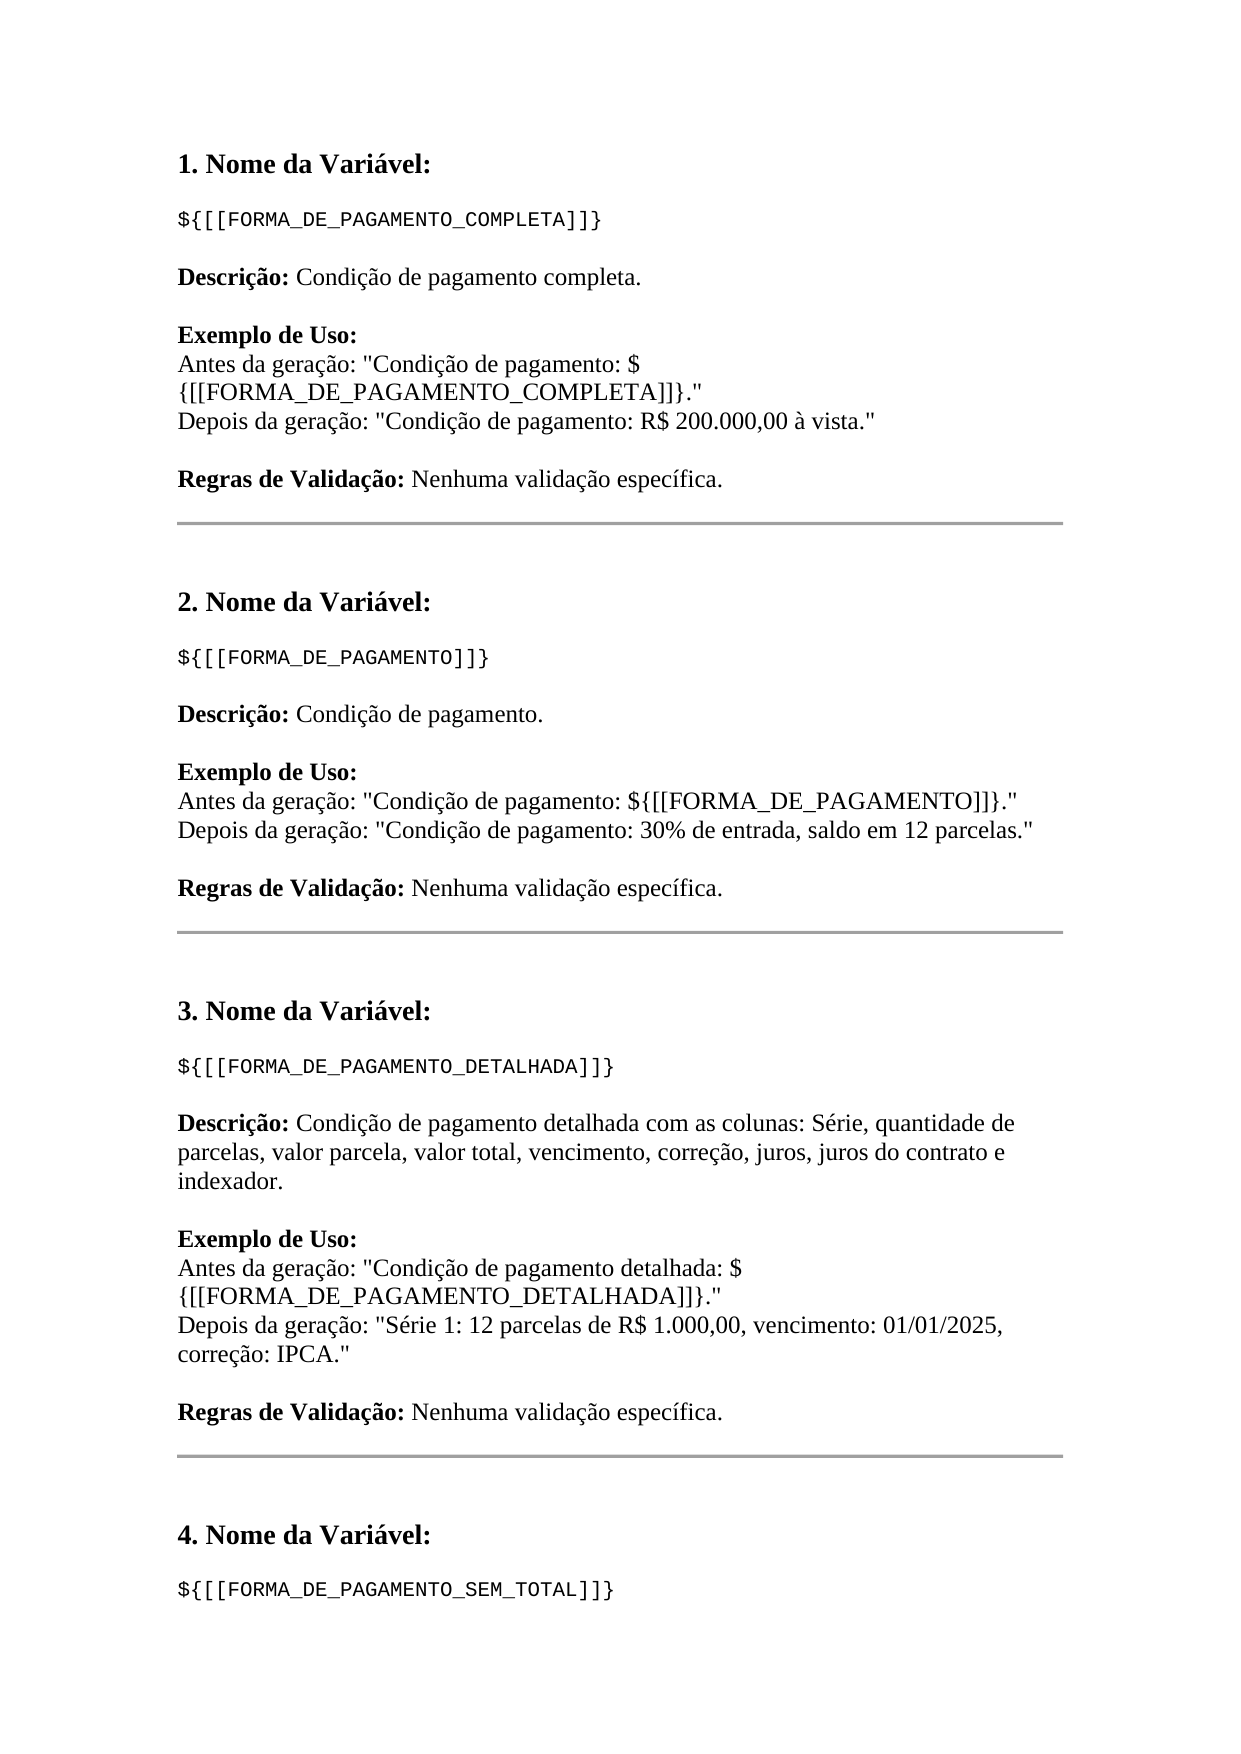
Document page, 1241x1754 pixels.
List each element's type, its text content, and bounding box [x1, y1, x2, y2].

text Exemplo de Uso: Antes da geração: "Condição de pagamento: ${[[FORMA_DE_PAGAMENTO]]}." Depois da geração: "Condição de pagamento: 30% de entrada, saldo em 12 parcelas." [177, 757, 1063, 844]
text 2. Nome da Variável: [177, 585, 1063, 618]
text 3. Nome da Variável: [177, 994, 1063, 1026]
text Regras de Validação: Nenhuma validação específica. [177, 464, 1063, 493]
text ${[[FORMA_DE_PAGAMENTO]]} [177, 647, 1063, 670]
text Descrição: Condição de pagamento completa. [177, 262, 1063, 291]
text Regras de Validação: Nenhuma validação específica. [177, 873, 1063, 902]
text ${[[FORMA_DE_PAGAMENTO_SEM_TOTAL]]} [177, 1579, 1063, 1603]
text Descrição: Condição de pagamento. [177, 699, 1063, 728]
text 4. Nome da Variável: [177, 1518, 1063, 1550]
text Exemplo de Uso: Antes da geração: "Condição de pagamento detalhada: ${[[FORMA_DE_PAGAMENTO_DETALHADA]]}." Depois da geração: "Série 1: 12 parcelas de R$ 1.000,00, vencimento: 01/01/2025, correção: IPCA." [177, 1224, 1063, 1368]
text Descrição: Condição de pagamento detalhada com as colunas: Série, quantidade de parcelas, valor parcela, valor total, vencimento, correção, juros, juros do contrato e indexador. [177, 1108, 1063, 1195]
text Regras de Validação: Nenhuma validação específica. [177, 1397, 1063, 1426]
text Exemplo de Uso: Antes da geração: "Condição de pagamento: ${[[FORMA_DE_PAGAMENTO_COMPLETA]]}." Depois da geração: "Condição de pagamento: R$ 200.000,00 à vista." [177, 320, 1063, 435]
text ${[[FORMA_DE_PAGAMENTO_COMPLETA]]} [177, 209, 1063, 233]
text ${[[FORMA_DE_PAGAMENTO_DETALHADA]]} [177, 1056, 1063, 1079]
text 1. Nome da Variável: [177, 148, 1063, 180]
